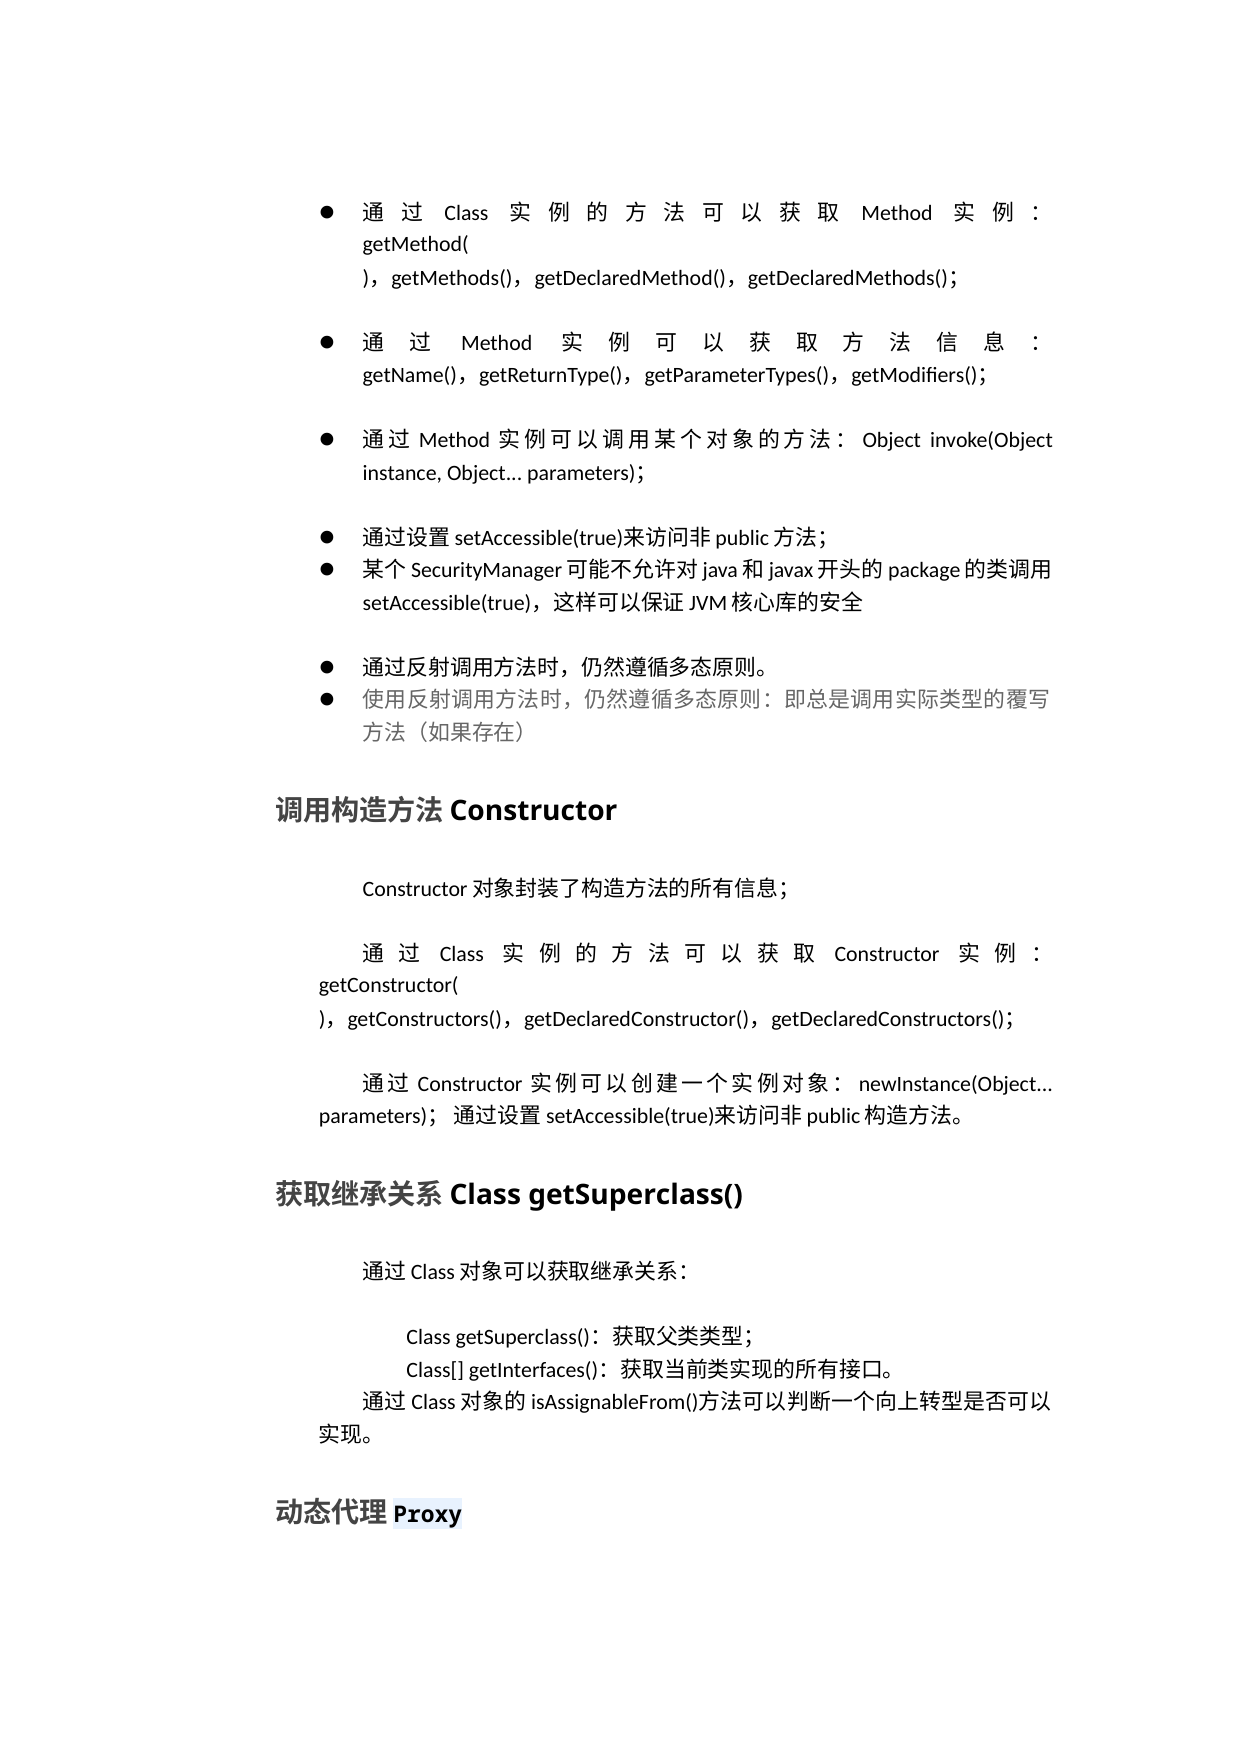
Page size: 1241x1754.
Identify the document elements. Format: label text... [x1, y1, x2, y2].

list 通过Method实例可以调用某个对象的方法：Object invoke(Object instance, Object... parameters)； [319, 422, 1053, 487]
text 通过Constructor实例可以创建一个实例对象：newInstance(Object... parameters)； 通过设置setAccessible(true)来访问非public构造方法。 [319, 1065, 1053, 1130]
text 通过Class对象的isAssignableFrom()方法可以判断一个向上转型是否可以实现。 [319, 1384, 1053, 1449]
list 通过反射调用方法时，仍然遵循多态原则。 [319, 649, 1053, 682]
list 通过Class实例的方法可以获取Method实例：getMethod()，getMethods()，getDeclaredMethod()，getDeclaredMethods()； [319, 194, 1053, 292]
list 使用反射调用方法时，仍然遵循多态原则：即总是调用实际类型的覆写方法（如果存在） [319, 682, 1053, 747]
text Constructor对象封装了构造方法的所有信息； [319, 870, 1053, 903]
subtitle 调用构造方法Constructor [231, 776, 1053, 841]
subtitle 获取继承关系Class getSuperclass() [231, 1159, 1053, 1224]
list 通过Method实例可以获取方法信息：getName()，getReturnType()，getParameterTypes()，getModifiers()； [319, 324, 1053, 389]
subtitle 动态代理Proxy [231, 1478, 1053, 1543]
text 通过Class实例的方法可以获取Constructor实例：getConstructor()，getConstructors()，getDeclaredConstructor()，getDeclaredConstructors()； [319, 935, 1053, 1033]
list 某个SecurityManager可能不允许对java和javax开头的package的类调用setAccessible(true)，这样可以保证JVM核心库的安全 [319, 552, 1053, 617]
list 通过设置setAccessible(true)来访问非public方法； [319, 519, 1053, 552]
text Class[] getInterfaces()：获取当前类实现的所有接口。 [362, 1351, 1053, 1384]
text 通过Class对象可以获取继承关系： [319, 1254, 1053, 1286]
text Class getSuperclass()：获取父类类型； [362, 1319, 1053, 1351]
